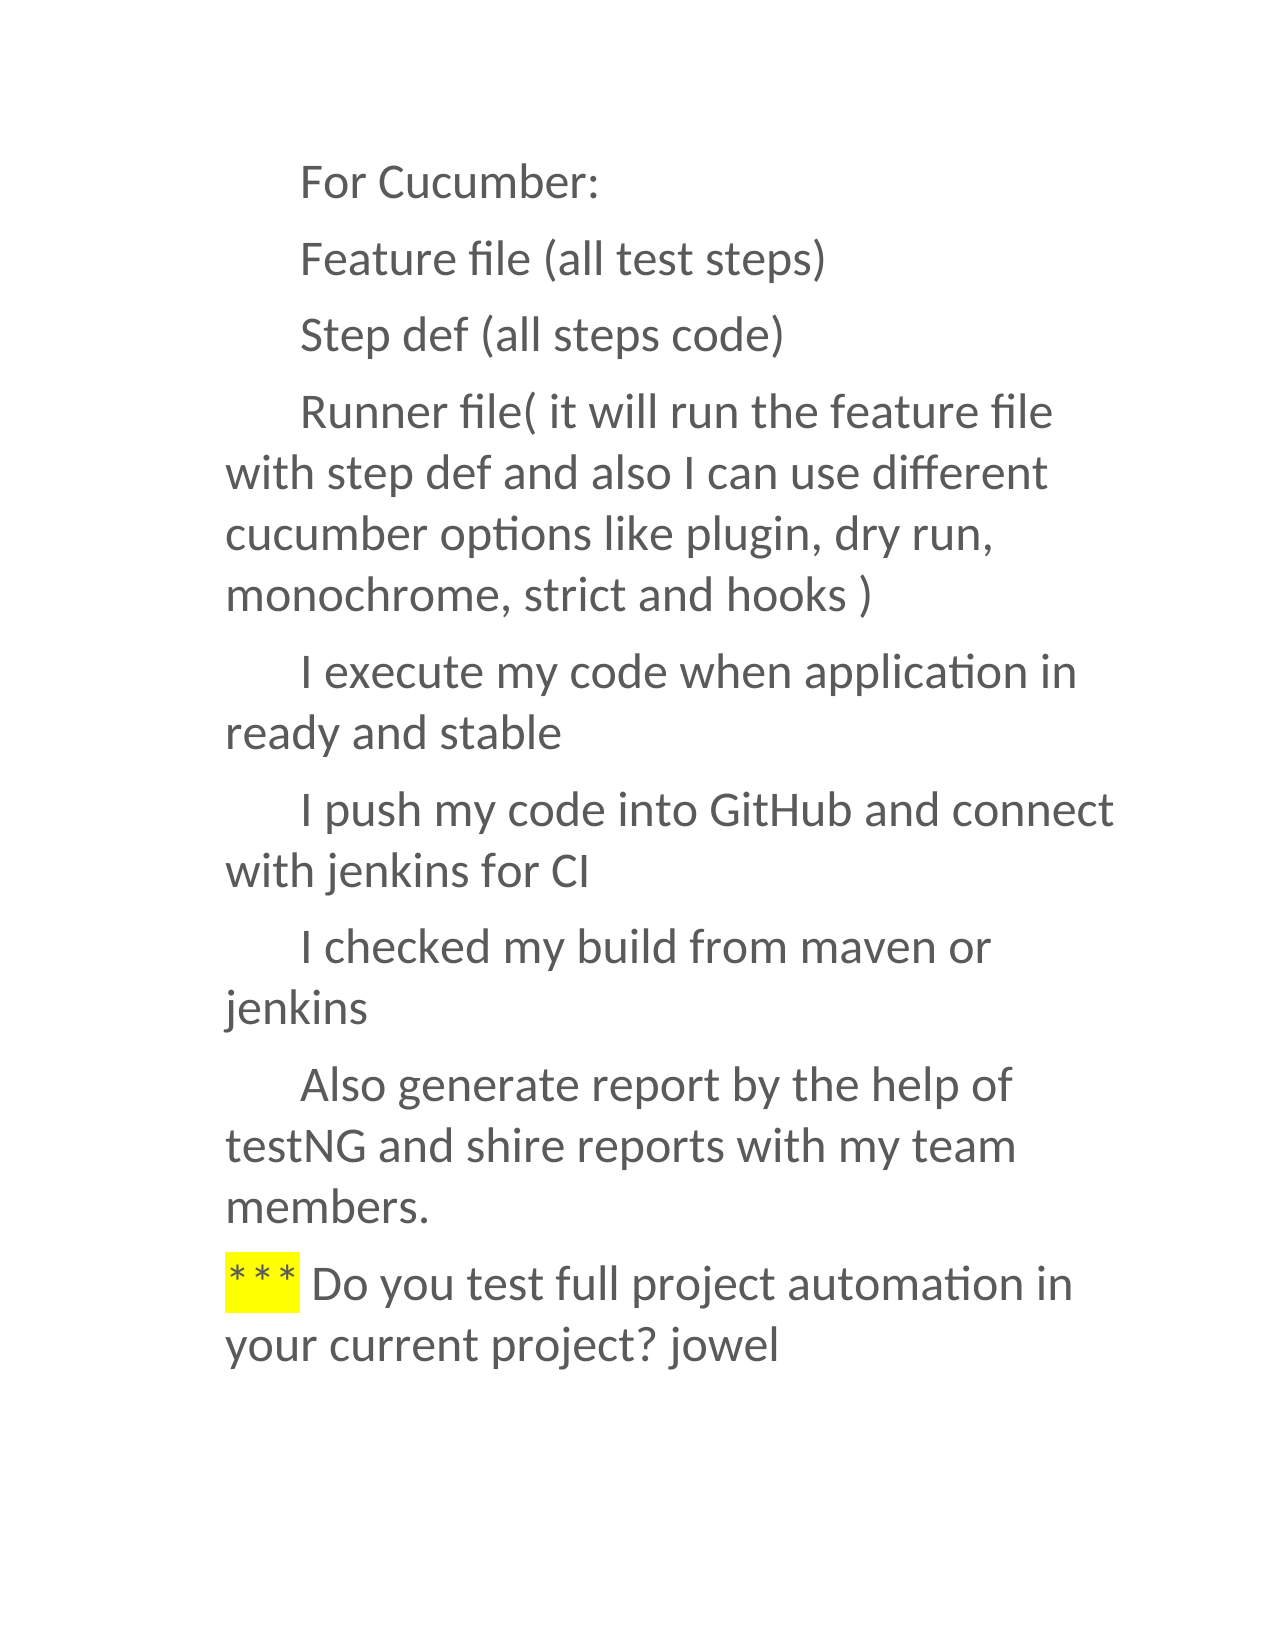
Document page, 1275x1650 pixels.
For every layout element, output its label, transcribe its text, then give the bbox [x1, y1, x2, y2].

text I execute my code when application in ready and stable [225, 640, 1125, 762]
text Feature file (all test steps) [225, 227, 1125, 288]
text For Cucumber: [225, 150, 1125, 211]
text Step def (all steps code) [225, 303, 1125, 364]
text Runner file( it will run the feature file with step def and also I can use different cucumber options like plugin, dry run, monochrome, strict and hooks ) [225, 380, 1125, 624]
text Also generate report by the help of testNG and shire reports with my team members. [225, 1053, 1125, 1236]
text *** Do you test full project automation in your current project? jowel [225, 1252, 1125, 1374]
text I checked my build from maven or jenkins [225, 915, 1125, 1037]
text I push my code into GitHub and connect with jenkins for CI [225, 777, 1125, 899]
